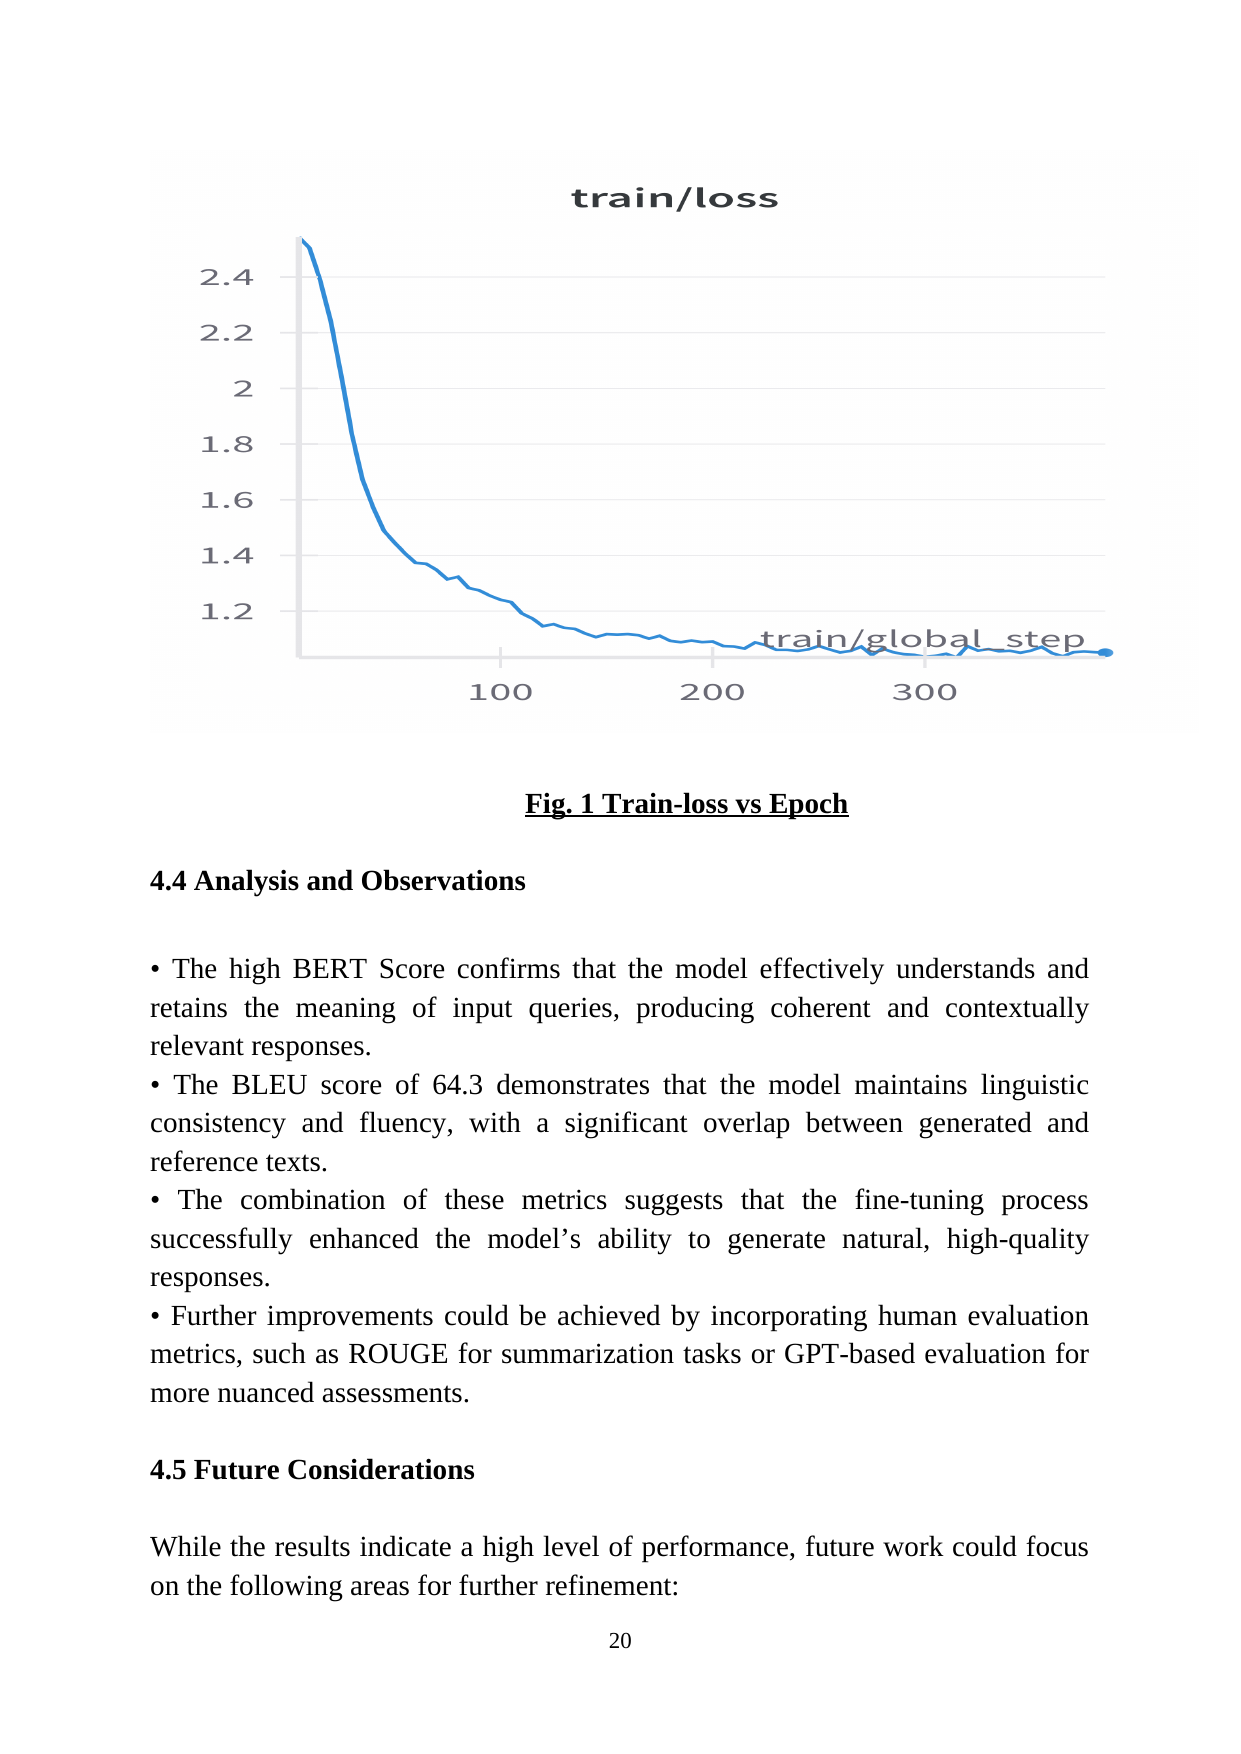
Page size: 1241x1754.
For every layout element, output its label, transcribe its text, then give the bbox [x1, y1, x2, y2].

text 4.4 Analysis and Observations [150, 863, 1090, 897]
text • The BLEU score of 64.3 demonstrates that the model maintains linguistic consistency and fluency, with a significant overlap between generated and reference texts. [150, 1067, 1090, 1177]
text While the results indicate a high level of performance, future work could focus on the following areas for further refinement: [150, 1529, 1090, 1601]
text 4.5 Future Considerations [150, 1452, 1090, 1486]
text • Further improvements could be achieved by incorporating human evaluation metrics, such as ROUGE for summarization tasks or GPT-based evaluation for more nuanced assessments. [150, 1298, 1090, 1409]
text Fig. 1 Train-loss vs Epoch [450, 786, 1090, 819]
text • The high BERT Score confirms that the model effectively understands and retains the meaning of input queries, producing coherent and contextually relevant responses. [150, 951, 1090, 1062]
text • The combination of these metrics suggests that the fine-tuning process successfully enhanced the model’s ability to generate natural, high-quality responses. [150, 1182, 1090, 1293]
